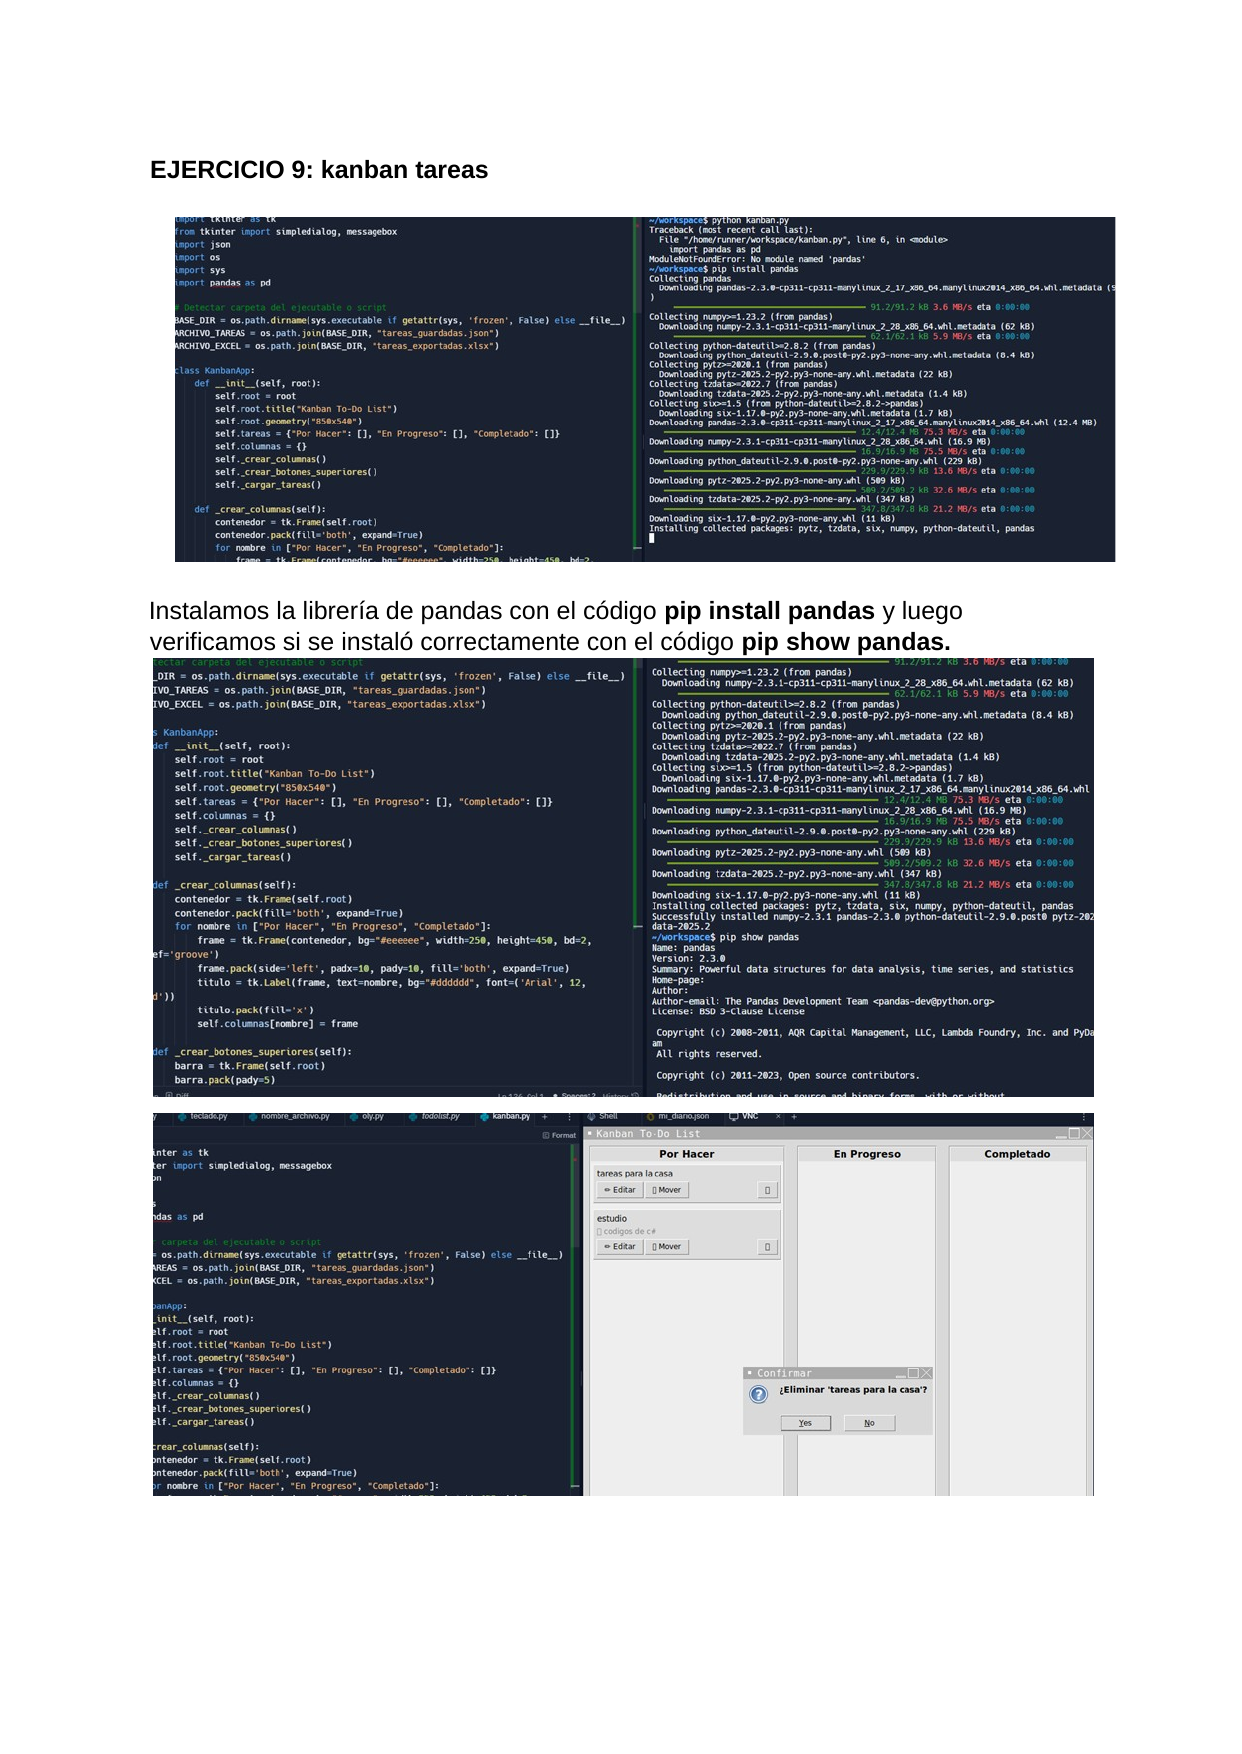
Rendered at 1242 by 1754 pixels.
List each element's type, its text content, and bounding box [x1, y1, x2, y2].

text Instalamos la librería de pandas con el código pip install pandas y luego verificamos si se instaló correctamente con el código pip show pandas. [148, 596, 1091, 656]
picture [153, 658, 1094, 1097]
picture [153, 1113, 1094, 1496]
picture [175, 217, 1116, 562]
text EJERCICIO 9: kanban tareas [150, 155, 1115, 184]
